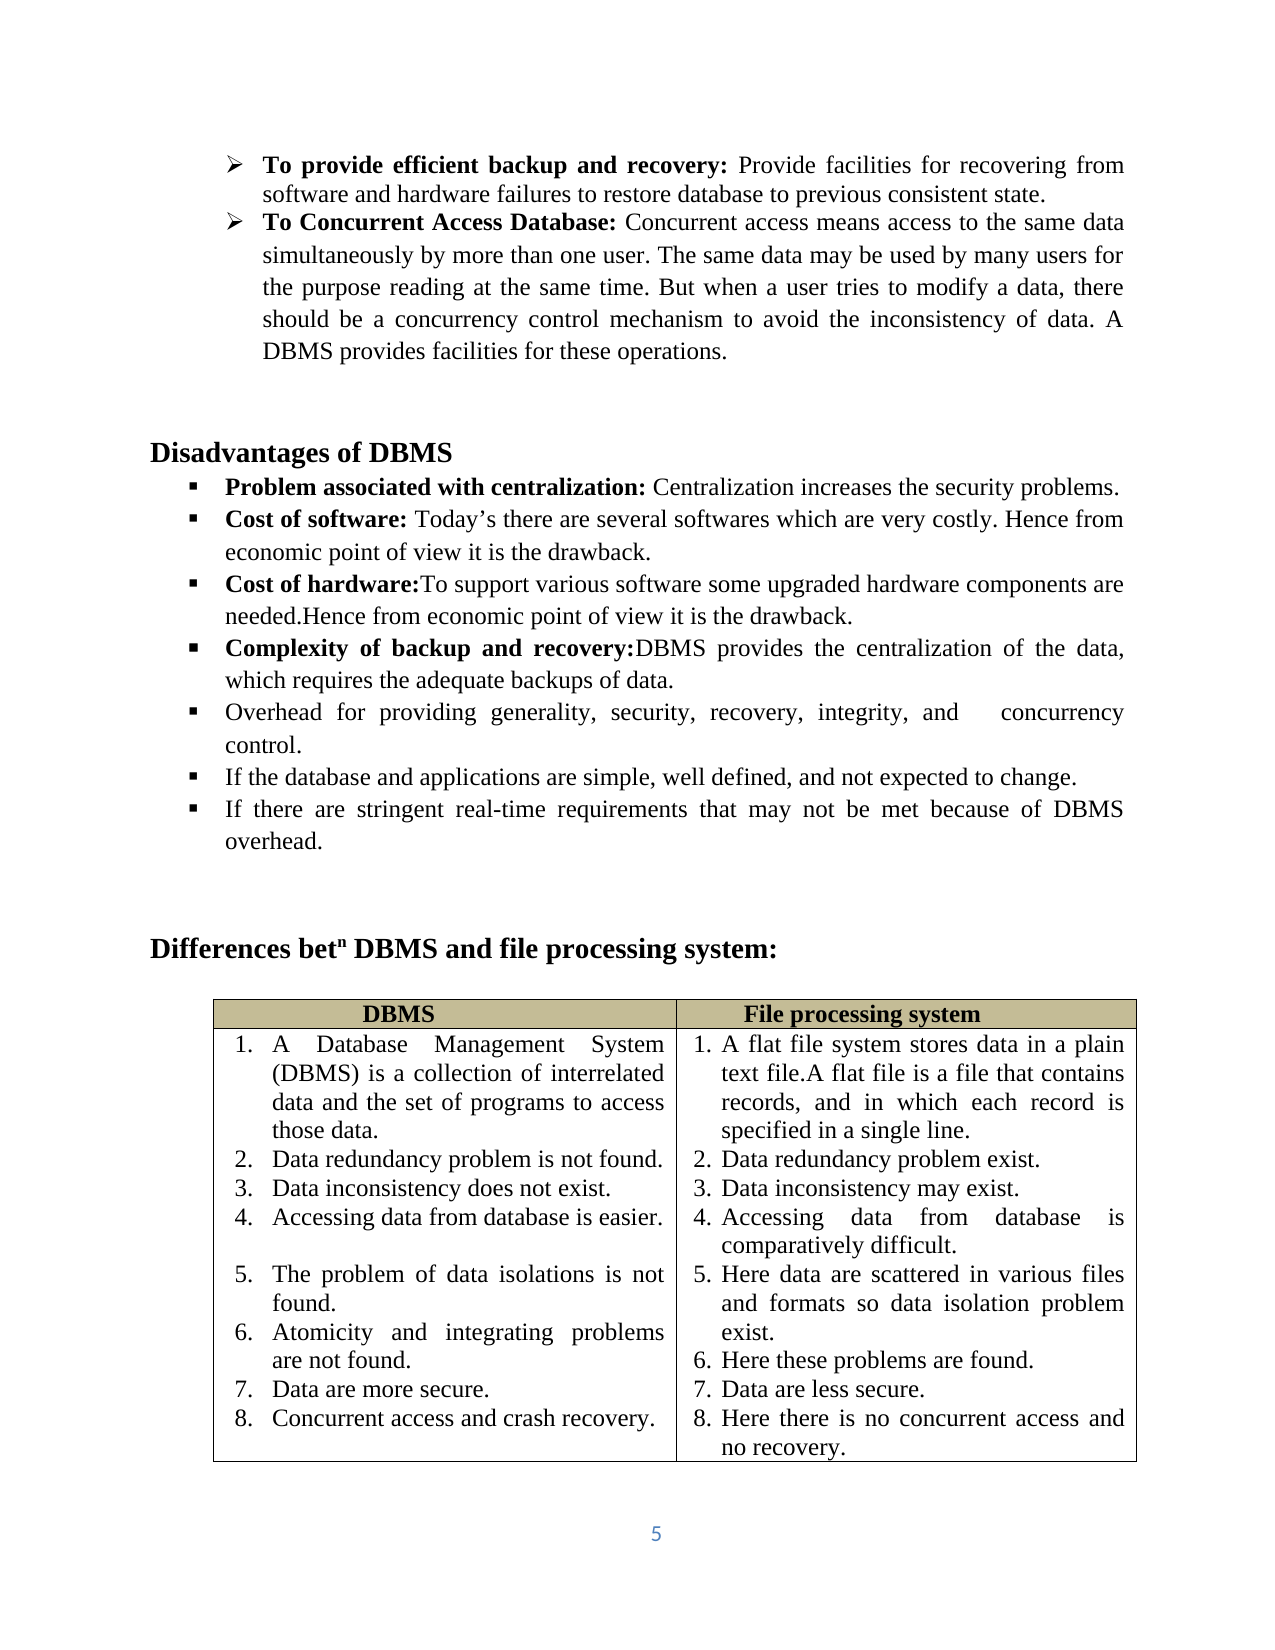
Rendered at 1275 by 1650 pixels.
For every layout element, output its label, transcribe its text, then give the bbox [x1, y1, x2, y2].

list To provide efficient backup and recovery: Provide facilities for recovering from software and hardware failures to restore database to previous consistent state. [225, 150, 1125, 207]
text Differences betn DBMS and file processing system: [150, 931, 1125, 965]
list Cost of hardware:To support various software some upgraded hardware components are needed.Hence from economic point of view it is the drawback. [187, 569, 1125, 630]
list If the database and applications are simple, well defined, and not expected to change. [187, 762, 1125, 791]
list To Concurrent Access Database: Concurrent access means access to the same data simultaneously by more than one user. The same data may be used by many users for the purpose reading at the same time. But when a user tries to modify a data, there should be a concurrency control mechanism to avoid the inconsistency of data. A DBMS provides facilities for these operations. [225, 207, 1125, 365]
list Complexity of backup and recovery:DBMS provides the centralization of the data, which requires the adequate backups of data. [187, 633, 1125, 694]
table_header File processing system [677, 1000, 1136, 1028]
list Overhead for providing generality, security, recovery, integrity, and concurrency control. [187, 697, 1125, 758]
table_header DBMS [214, 1000, 676, 1028]
list If there are stringent real-time requirements that may not be met because of DBMS overhead. [187, 794, 1125, 855]
text Disadvantages of DBMS [150, 435, 1125, 468]
list Problem associated with centralization: Centralization increases the security problems. [187, 472, 1125, 501]
table_cell A flat file system stores data in a plain text file.A flat file is a file that contains records, and in which each record is specified in a single line. Data redundancy problem exist. Data inconsistency may exist. Accessing data from database is comparatively difficult. Here data are scattered in various files and formats so data isolation problem exist. Here these problems are found. Data are less secure. Here there is no concurrent access and no recovery. [677, 1029, 1136, 1461]
table_cell A Database Management System (DBMS) is a collection of interrelated data and the set of programs to access those data. Data redundancy problem is not found. Data inconsistency does not exist. Accessing data from database is easier. The problem of data isolations is not found. Atomicity and integrating problems are not found. Data are more secure. Concurrent access and crash recovery. [214, 1029, 676, 1461]
list Cost of software: Today’s there are several softwares which are very costly. Hence from economic point of view it is the drawback. [187, 504, 1125, 565]
